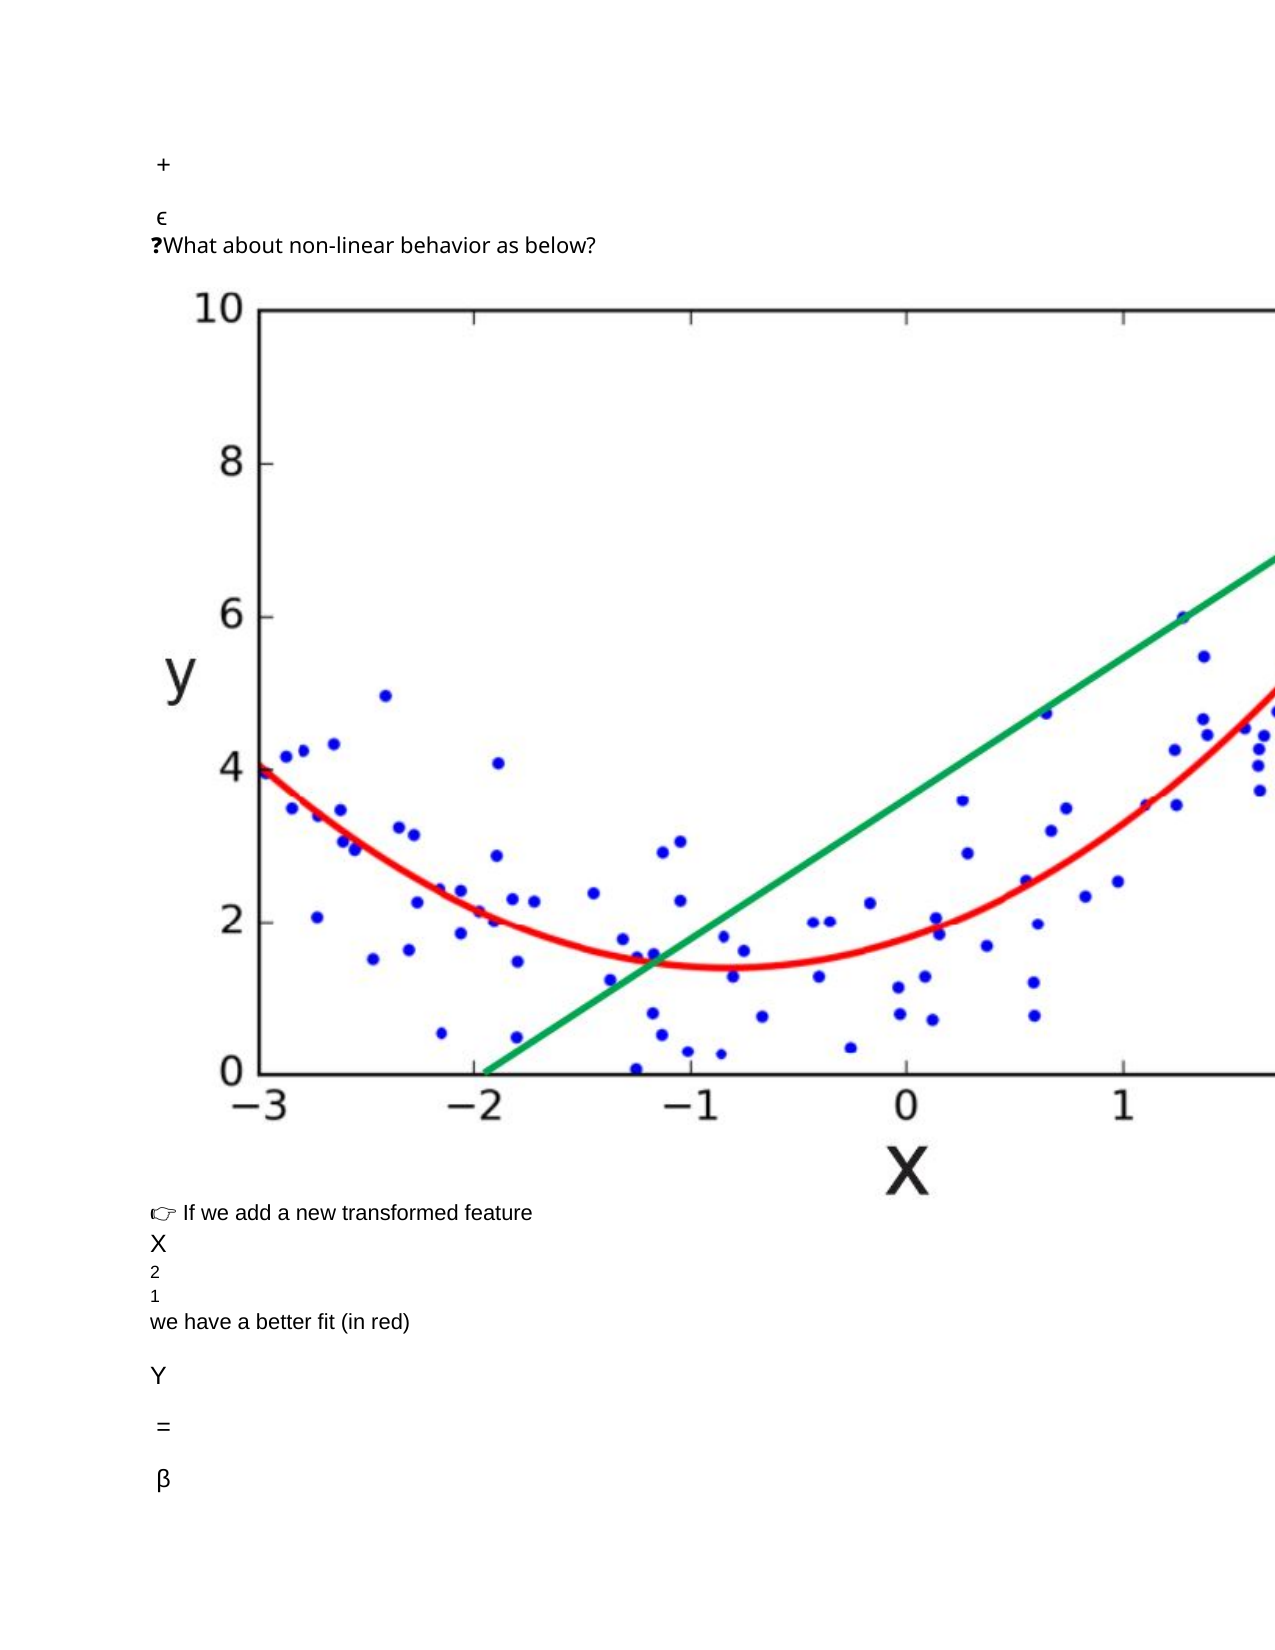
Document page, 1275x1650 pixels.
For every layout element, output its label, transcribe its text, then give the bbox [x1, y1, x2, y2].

text we have a better fit (in red) [150, 1309, 1125, 1334]
picture [150, 287, 1275, 1200]
text ϵ [156, 202, 1125, 230]
text 1 [150, 1285, 1125, 1306]
text ❓What about non-linear behavior as below? [150, 230, 1125, 260]
text + [156, 150, 1125, 179]
text = [156, 1412, 1125, 1441]
text β [156, 1464, 1125, 1493]
text Y [150, 1361, 1125, 1389]
text 👉 If we add a new transformed feature [150, 1200, 1125, 1225]
text 2 [150, 1262, 1125, 1282]
text X [150, 1229, 1125, 1258]
